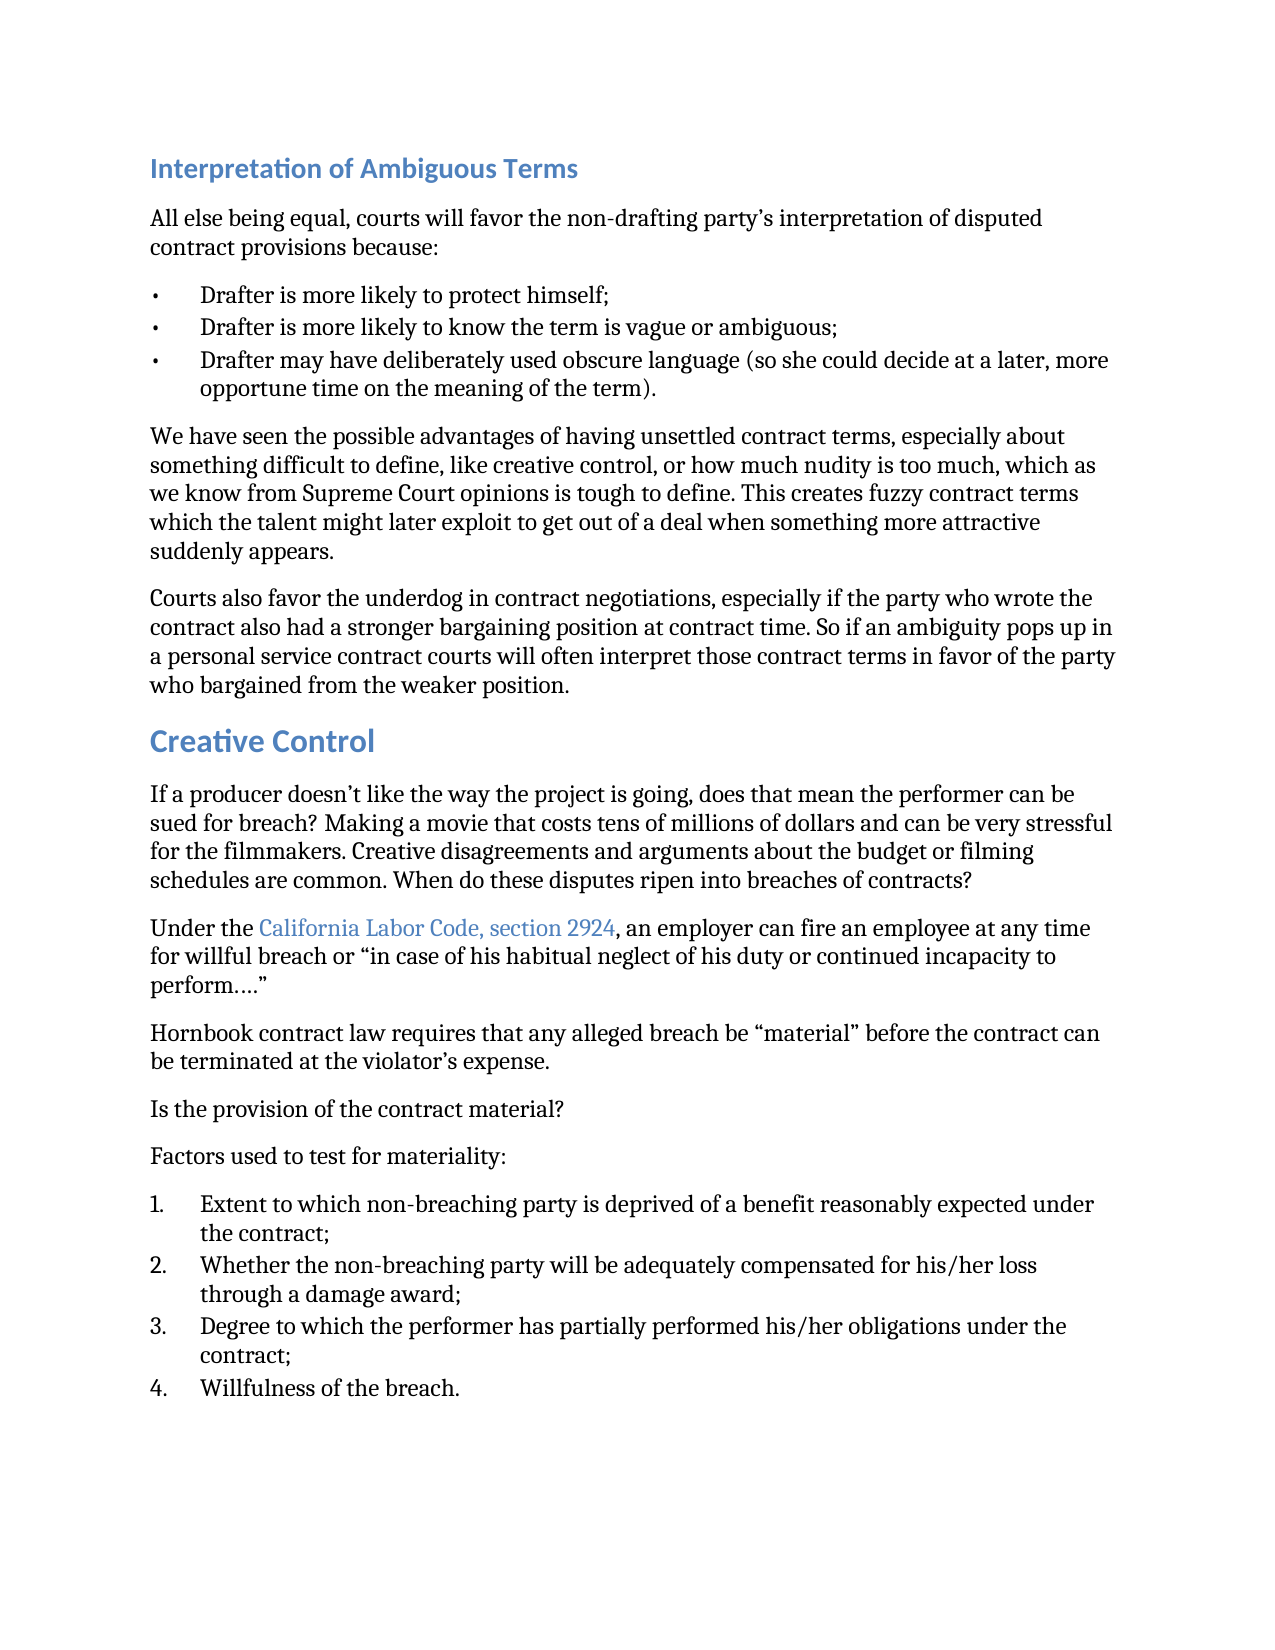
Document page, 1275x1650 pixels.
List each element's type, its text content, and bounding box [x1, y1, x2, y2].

text Courts also favor the underdog in contract negotiations, especially if the party who wrote the contract also had a stronger bargaining position at contract time. So if an ambiguity pops up in a personal service contract courts will often interpret those contract terms in favor of the party who bargained from the weaker position. [150, 584, 1125, 699]
list Whether the non-breaching party will be adequately compensated for his/her loss through a damage award; [150, 1251, 1125, 1308]
list Drafter is more likely to protect himself; [150, 281, 1125, 309]
list Drafter may have deliberately used obscure language (so she could decide at a later, more opportune time on the meaning of the term). [150, 346, 1125, 403]
text We have seen the possible advantages of having unsettled contract terms, especially about something difficult to define, like creative control, or how much nudity is too much, which as we know from Supreme Court opinions is tough to define. This creates fuzzy contract terms which the talent might later exploit to get out of a deal when something more attractive suddenly appears. [150, 422, 1125, 566]
text Under the California Labor Code, section 2924, an employer can fire an employee at any time for willful breach or “in case of his habitual neglect of his duty or continued incapacity to perform.…” [150, 913, 1125, 1000]
subtitle Creative Control [150, 720, 1125, 761]
text If a producer doesn’t like the way the project is going, does that mean the performer can be sued for breach? Making a movie that costs tens of millions of dollars and can be very stressful for the filmmakers. Creative disagreements and arguments about the budget or filming schedules are common. When do these disputes ripen into breaches of contracts? [150, 780, 1125, 895]
list Drafter is more likely to know the term is vague or ambiguous; [150, 313, 1125, 342]
text Factors used to test for materiality: [150, 1142, 1125, 1171]
list Willfulness of the breach. [150, 1373, 1125, 1402]
text Is the provision of the contract material? [150, 1095, 1125, 1123]
list Degree to which the performer has partially performed his/her obligations under the contract; [150, 1312, 1125, 1370]
text Hornbook contract law requires that any alleged breach be “material” before the contract can be terminated at the violator’s expense. [150, 1018, 1125, 1076]
subtitle Interpretation of Ambiguous Terms [150, 150, 1125, 186]
text All else being equal, courts will favor the non-drafting party’s interpretation of disputed contract provisions because: [150, 204, 1125, 262]
list Extent to which non-breaching party is deprived of a benefit reasonably expected under the contract; [150, 1190, 1125, 1247]
